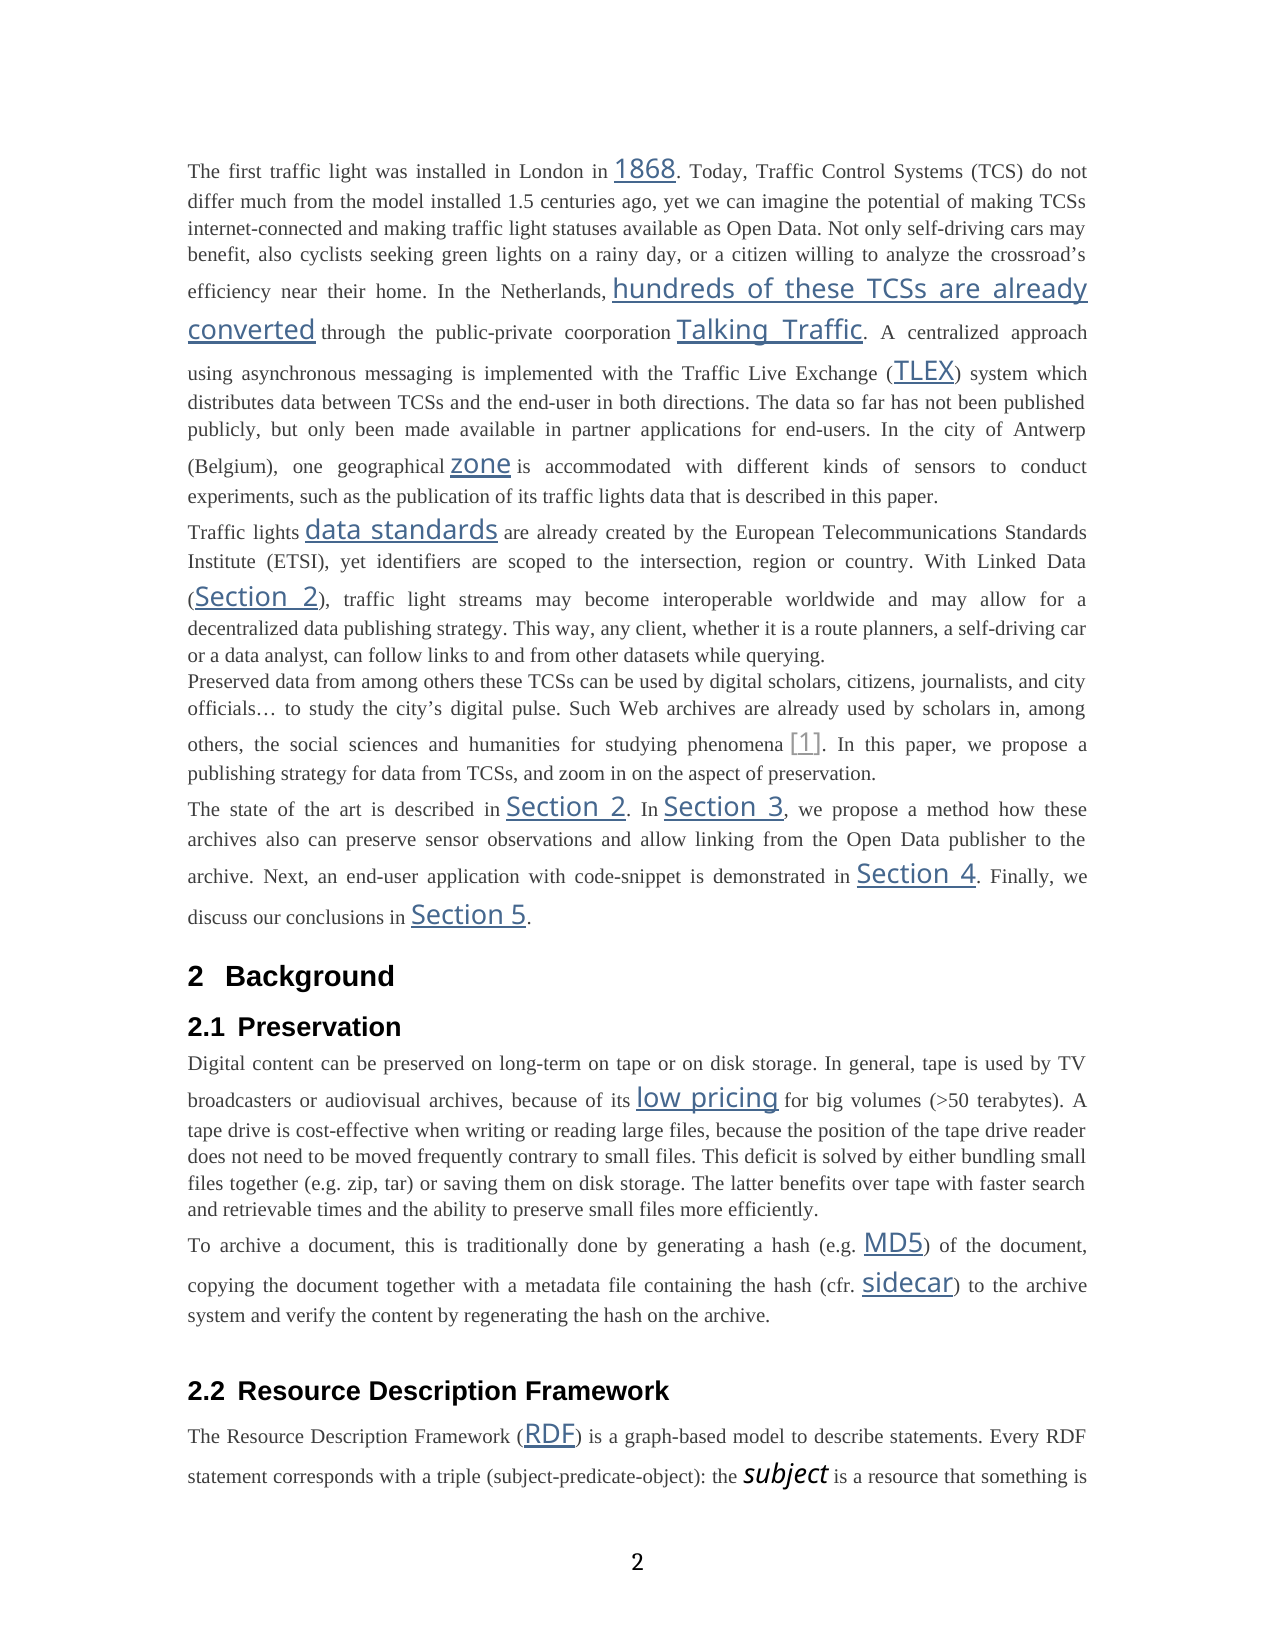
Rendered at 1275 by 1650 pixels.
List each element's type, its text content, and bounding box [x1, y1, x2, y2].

text The first traffic light was installed in London in 1868. Today, Traffic Control Systems (TCS) do not differ much from the model installed 1.5 centuries ago, yet we can imagine the potential of making TCSs internet-connected and making traffic light statuses available as Open Data. Not only self-driving cars may benefit, also cyclists seeking green lights on a rainy day, or a citizen willing to analyze the crossroad’s efficiency near their home. In the Netherlands, hundreds of these TCSs are already converted through the public-private coorporation Talking Traffic. A centralized approach using asynchronous messaging is implemented with the Traffic Live Exchange (TLEX) system which distributes data between TCSs and the end-user in both directions. The data so far has not been published publicly, but only been made available in partner applications for end-users. In the city of Antwerp (Belgium), one geographical zone is accommodated with different kinds of sensors to conduct experiments, such as the publication of its traffic lights data that is described in this paper. [187, 150, 1087, 508]
text Digital content can be preserved on long-term on tape or on disk storage. In general, tape is used by TV broadcasters or audiovisual archives, because of its low pricing for big volumes (>50 terabytes). A tape drive is cost-effective when writing or reading large files, because the position of the tape drive reader does not need to be moved frequently contrary to small files. This deficit is solved by either bundling small files together (e.g. zip, tar) or saving them on disk storage. The latter benefits over tape with faster search and retrievable times and the ability to preserve small files more efficiently. [187, 1051, 1087, 1221]
text Preserved data from among others these TCSs can be used by digital scholars, citizens, journalists, and city officials… to study the city’s digital pulse. Such Web archives are already used by scholars in, among others, the social sciences and humanities for studying phenomena [1]. In this paper, we propose a publishing strategy for data from TCSs, and zoom in on the aspect of preservation. [187, 669, 1087, 785]
text The state of the art is described in Section 2. In Section 3, we propose a method how these archives also can preserve sensor observations and allow linking from the Open Data publisher to the archive. Next, an end-user application with code-snippet is demonstrated in Section 4. Finally, we discuss our conclusions in Section 5. [187, 788, 1087, 932]
text To archive a document, this is traditionally done by generating a hash (e.g. MD5) of the document, copying the document together with a metadata file containing the hash (cfr. sidecar) to the archive system and verify the content by regenerating the hash on the archive. [187, 1223, 1087, 1327]
text Background [187, 959, 1087, 992]
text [187, 1414, 1087, 1492]
text Traffic lights data standards are already created by the European Telecommunications Standards Institute (ETSI), yet identifiers are scoped to the intersection, region or country. With Linked Data (Section 2), traffic light streams may become interoperable worldwide and may allow for a decentralized data publishing strategy. This way, any client, whether it is a route planners, a self-driving car or a data analyst, can follow links to and from other datasets while querying. [187, 510, 1087, 667]
text Resource Description Framework [187, 1375, 1087, 1406]
text Preservation [187, 1011, 1087, 1042]
